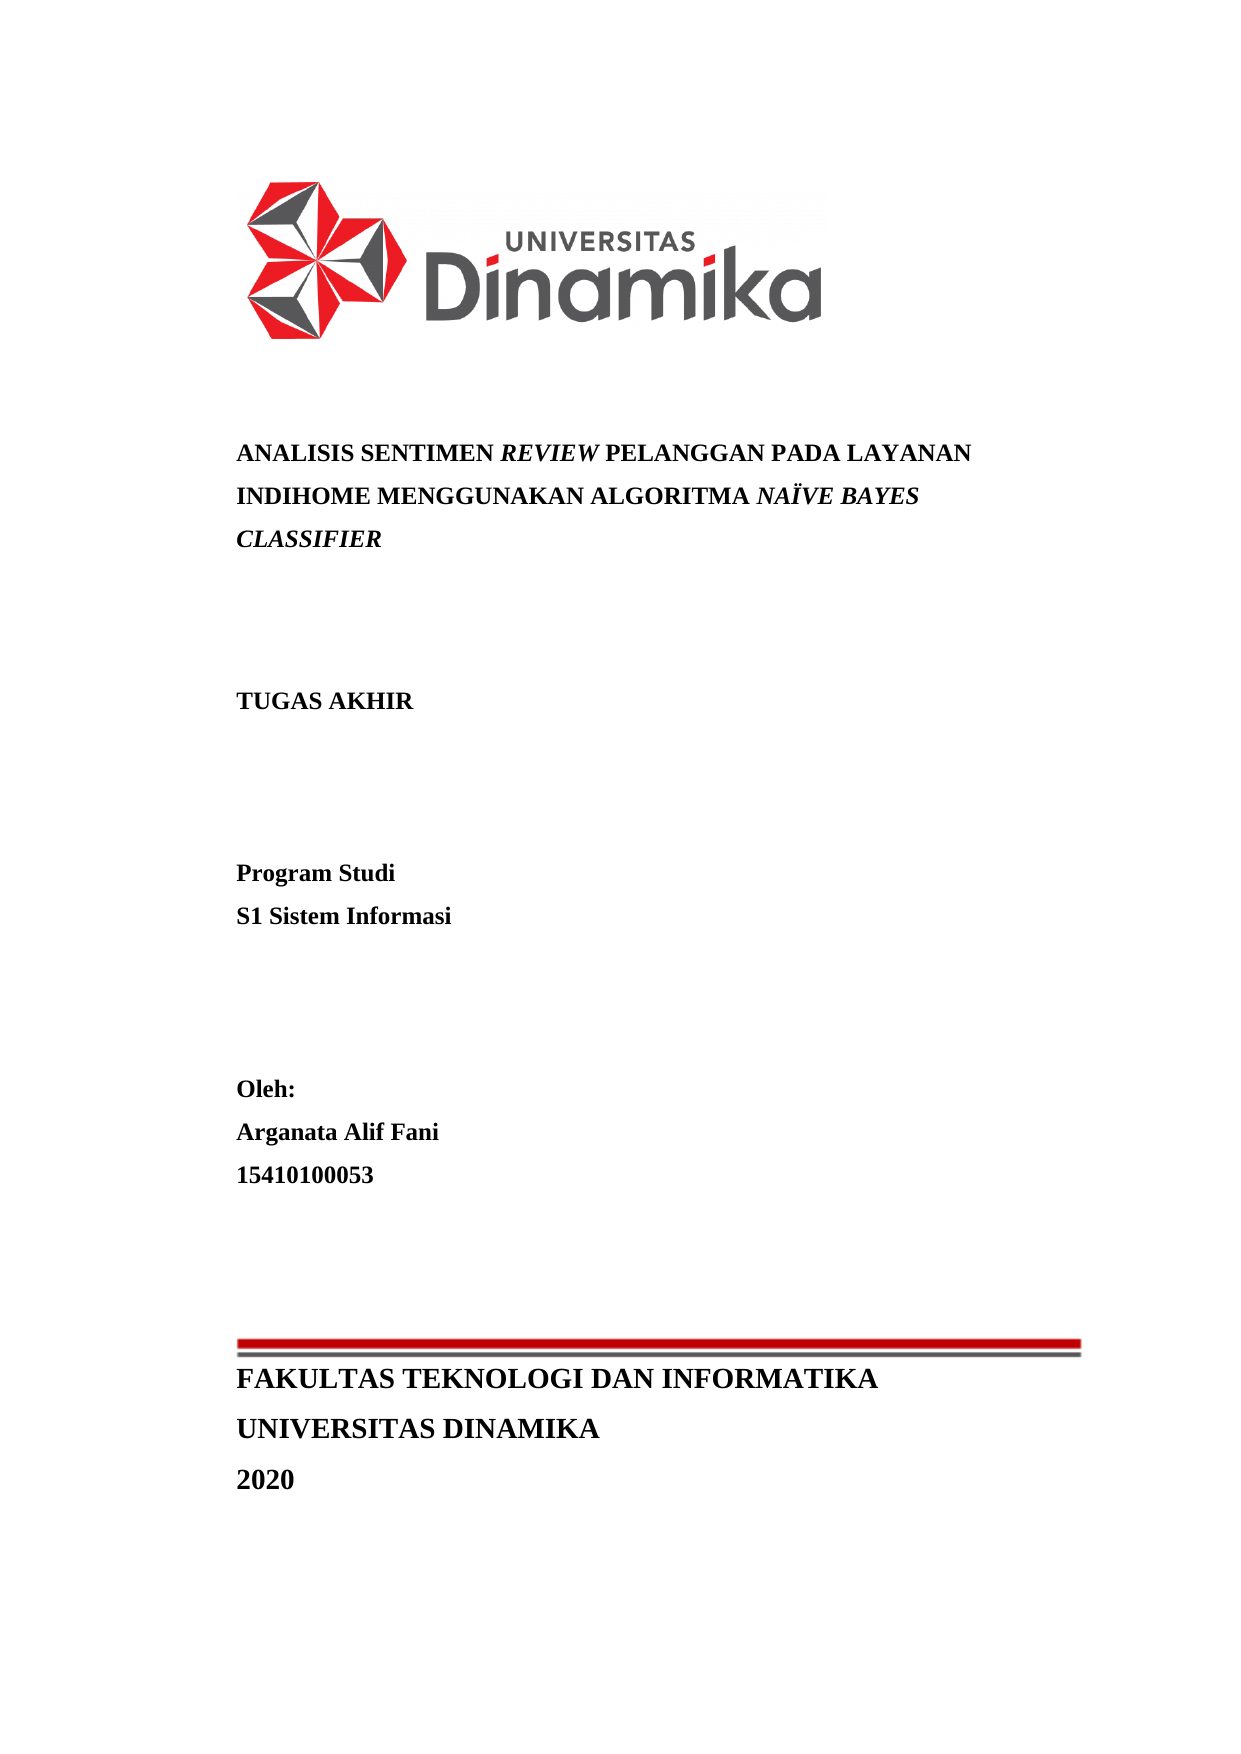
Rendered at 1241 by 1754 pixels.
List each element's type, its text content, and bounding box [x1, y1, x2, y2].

subtitle ANALISIS SENTIMEN REVIEW PELANGGAN PADA LAYANAN INDIHOME MENGGUNAKAN ALGORITMA NAÏVE BAYES CLASSIFIER [236, 438, 1063, 553]
picture [231, 1338, 1088, 1359]
picture [236, 177, 828, 343]
text 15410100053 [236, 1160, 1063, 1189]
text Arganata Alif Fani [236, 1117, 1063, 1146]
text TUGAS AKHIR [236, 686, 1063, 714]
text FAKULTAS TEKNOLOGI DAN INFORMATIKA [236, 1361, 1063, 1395]
text UNIVERSITAS DINAMIKA [236, 1412, 1078, 1445]
text Oleh: [236, 1074, 1063, 1103]
text S1 Sistem Informasi [236, 901, 1063, 930]
text 2020 [236, 1462, 1063, 1495]
text Program Studi [236, 858, 1063, 887]
